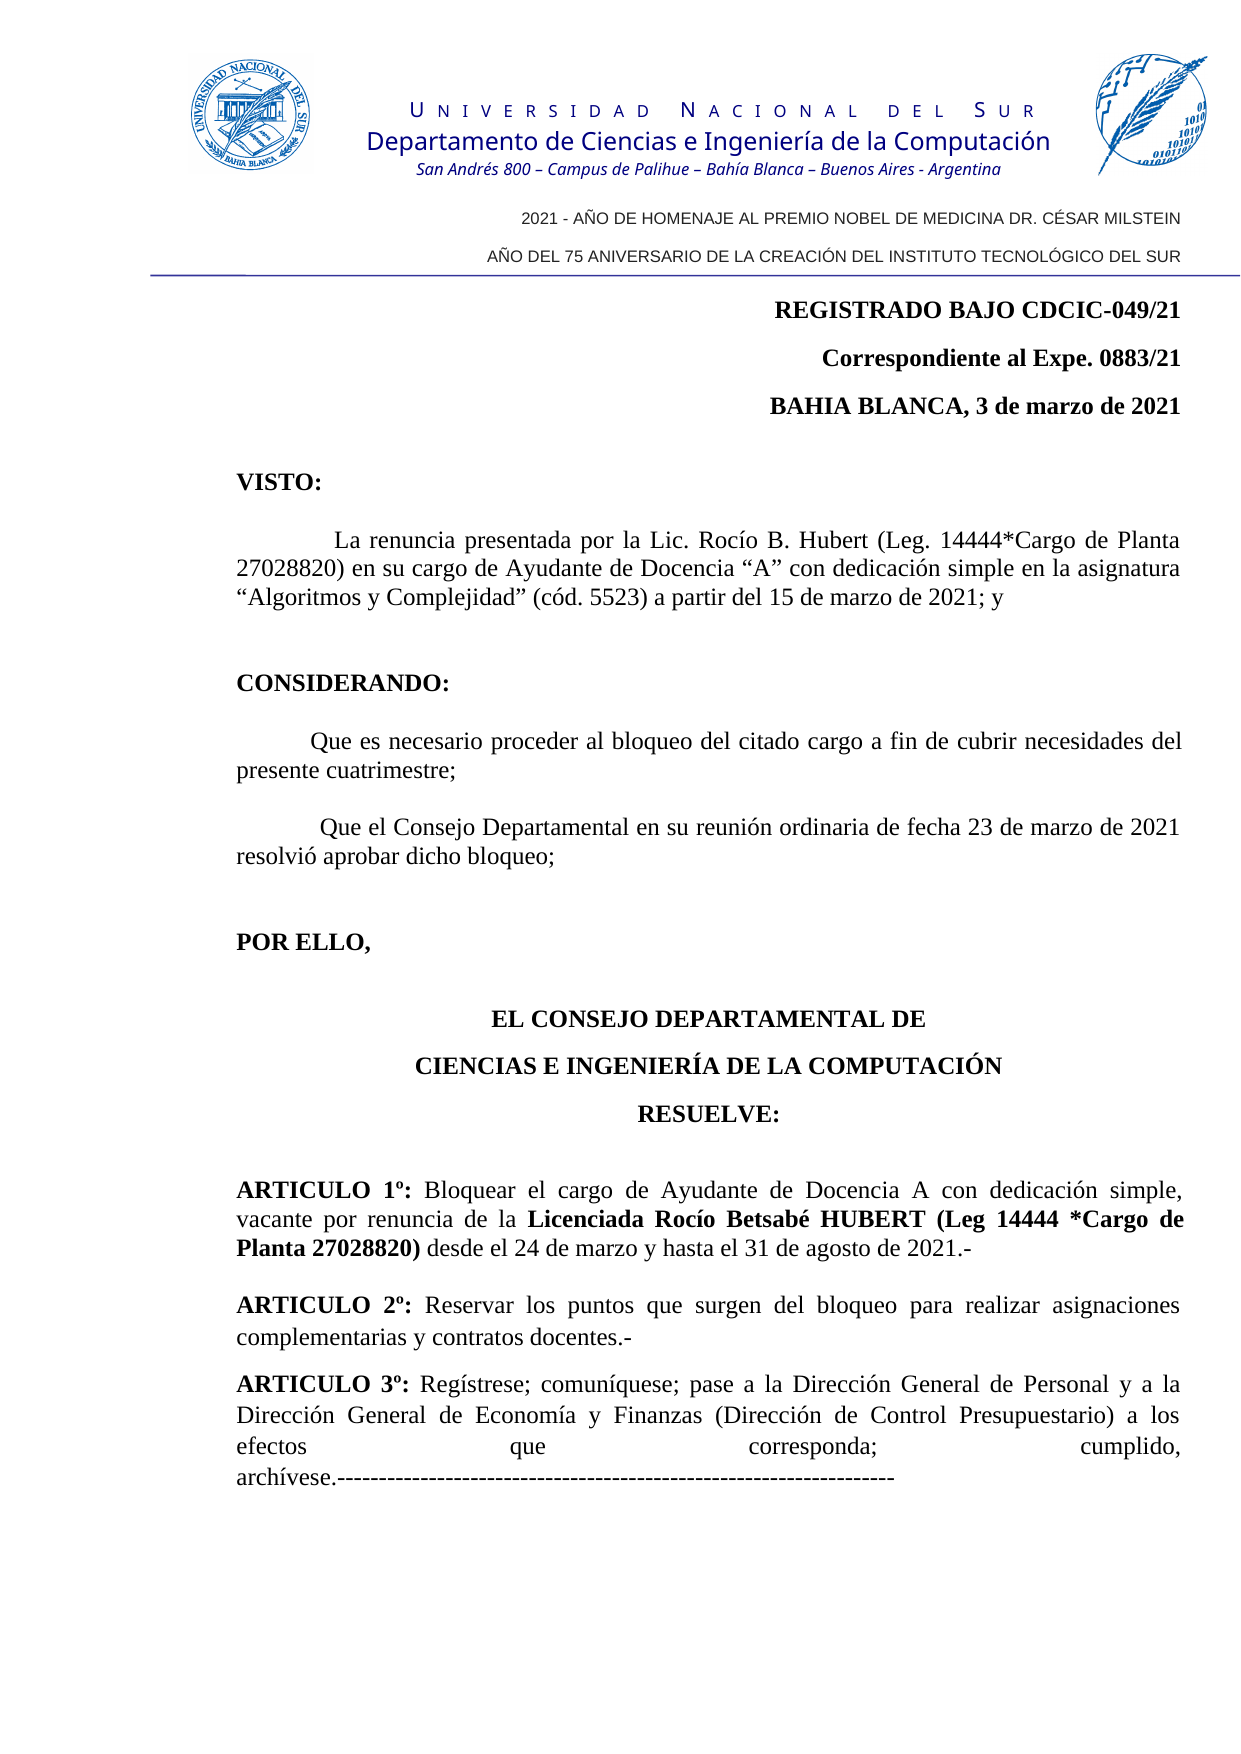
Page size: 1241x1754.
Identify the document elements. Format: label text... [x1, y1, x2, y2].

text CIENCIAS E INGENIERÍA DE LA COMPUTACIÓN [236, 1051, 1181, 1080]
text POR ELLO, [236, 927, 1181, 956]
text VISTO: [236, 467, 1181, 496]
text ARTICULO 3º: Regístrese; comuníquese; pase a la Dirección General de Personal y a la Dirección General de Economía y Finanzas (Dirección de Control Presupuestario) a los efectos que corresponda; cumplido, archívese.------------------------------------------------------------------- [236, 1369, 1181, 1491]
text BAHIA BLANCA, 3 de marzo de 2021 [236, 391, 1181, 419]
picture [187, 53, 315, 174]
text EL CONSEJO DEPARTAMENTAL DE [236, 1004, 1181, 1032]
text REGISTRADO BAJO CDCIC-049/21 [236, 295, 1181, 324]
picture [1095, 53, 1209, 176]
text Que es necesario proceder al bloqueo del citado cargo a fin de cubrir necesidades del presente cuatrimestre; [236, 726, 1184, 783]
text Que el Consejo Departamental en su reunión ordinaria de fecha 23 de marzo de 2021 resolvió aprobar dicho bloqueo; [236, 812, 1181, 870]
text RESUELVE: [236, 1099, 1181, 1128]
text Correspondiente al Expe. 0883/21 [236, 343, 1181, 372]
text La renuncia presentada por la Lic. Rocío B. Hubert (Leg. 14444*Cargo de Planta 27028820) en su cargo de Ayudante de Docencia “A” con dedicación simple en la asignatura “Algoritmos y Complejidad” (cód. 5523) a partir del 15 de marzo de 2021; y [236, 525, 1181, 611]
text ARTICULO 2º: Reservar los puntos que surgen del bloqueo para realizar asignaciones complementarias y contratos docentes.- [236, 1291, 1181, 1350]
text ARTICULO 1º: Bloquear el cargo de Ayudante de Docencia A con dedicación simple, vacante por renuncia de la Licenciada Rocío Betsabé HUBERT (Leg 14444 *Cargo de Planta 27028820) desde el 24 de marzo y hasta el 31 de agosto de 2021.- [236, 1176, 1184, 1262]
text CONSIDERANDO: [236, 668, 1181, 697]
